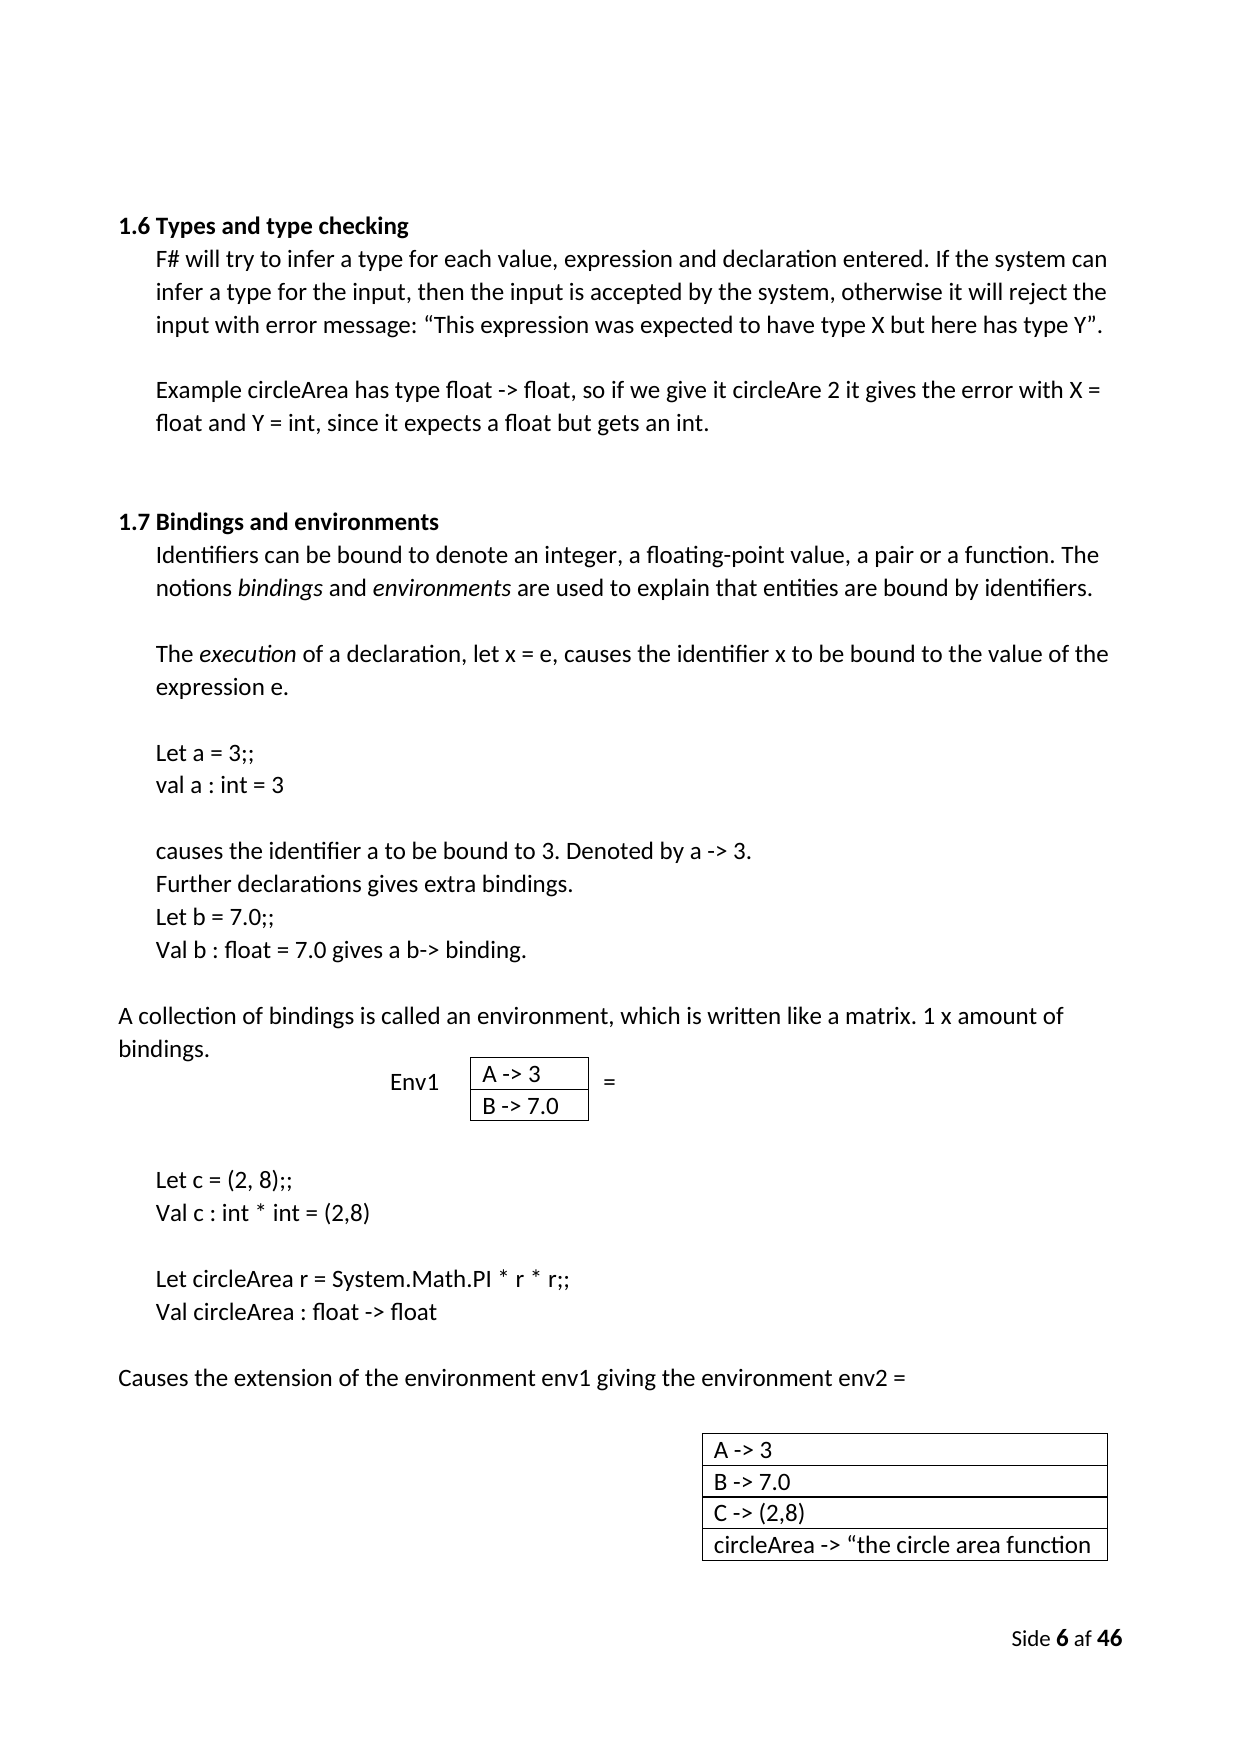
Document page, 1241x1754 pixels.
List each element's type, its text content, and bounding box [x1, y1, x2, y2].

list Types and type checking [118, 210, 1122, 241]
list Val circleArea : float -> float [156, 1296, 1122, 1327]
table_cell B -> 7.0 [471, 1090, 588, 1120]
list Causes the extension of the environment env1 giving the environment env2 = [118, 1362, 1122, 1393]
list Example circleArea has type float -> float, so if we give it circleAre 2 it gives the error with X = float and Y = int, since it expects a float but gets an int. [156, 375, 1122, 438]
list Env1 = [118, 1066, 470, 1096]
list Bindings and environments [118, 506, 1122, 537]
list Let circleArea r = System.Math.PI * r * r;; [156, 1263, 1122, 1294]
table_cell C -> (2,8) [703, 1498, 1107, 1528]
list The execution of a declaration, let x = e, causes the identifier x to be bound to the value of the expression e. [156, 638, 1122, 701]
table_header A -> 3 [471, 1058, 588, 1089]
list causes the identifier a to be bound to 3. Denoted by a -> 3. [156, 836, 1122, 866]
table_cell circleArea -> “the circle area function [703, 1529, 1107, 1559]
list Val c : int * int = (2,8) [156, 1198, 1122, 1228]
list A collection of bindings is called an environment, which is written like a matrix. 1 x amount of bindings. [118, 1000, 1122, 1063]
list F# will try to infer a type for each value, expression and declaration entered. If the system can infer a type for the input, then the input is accepted by the system, otherwise it will reject the input with error message: “This expression was expected to have type X but here has type Y”. [156, 243, 1122, 339]
list Let c = (2, 8);; [156, 1165, 1122, 1195]
list Val b : float = 7.0 gives a b-> binding. [156, 934, 1122, 965]
table_header A -> 3 [703, 1434, 1107, 1465]
list Let b = 7.0;; [156, 901, 1122, 932]
table_cell B -> 7.0 [703, 1466, 1107, 1496]
list Env1 = [589, 1066, 1122, 1096]
list Identifiers can be bound to denote an integer, a floating-point value, a pair or a function. The notions bindings and environments are used to explain that entities are bound by identifiers. [156, 539, 1122, 603]
list val a : int = 3 [156, 770, 1122, 800]
list Further declarations gives extra bindings. [156, 868, 1122, 899]
list Let a = 3;; [156, 737, 1122, 767]
